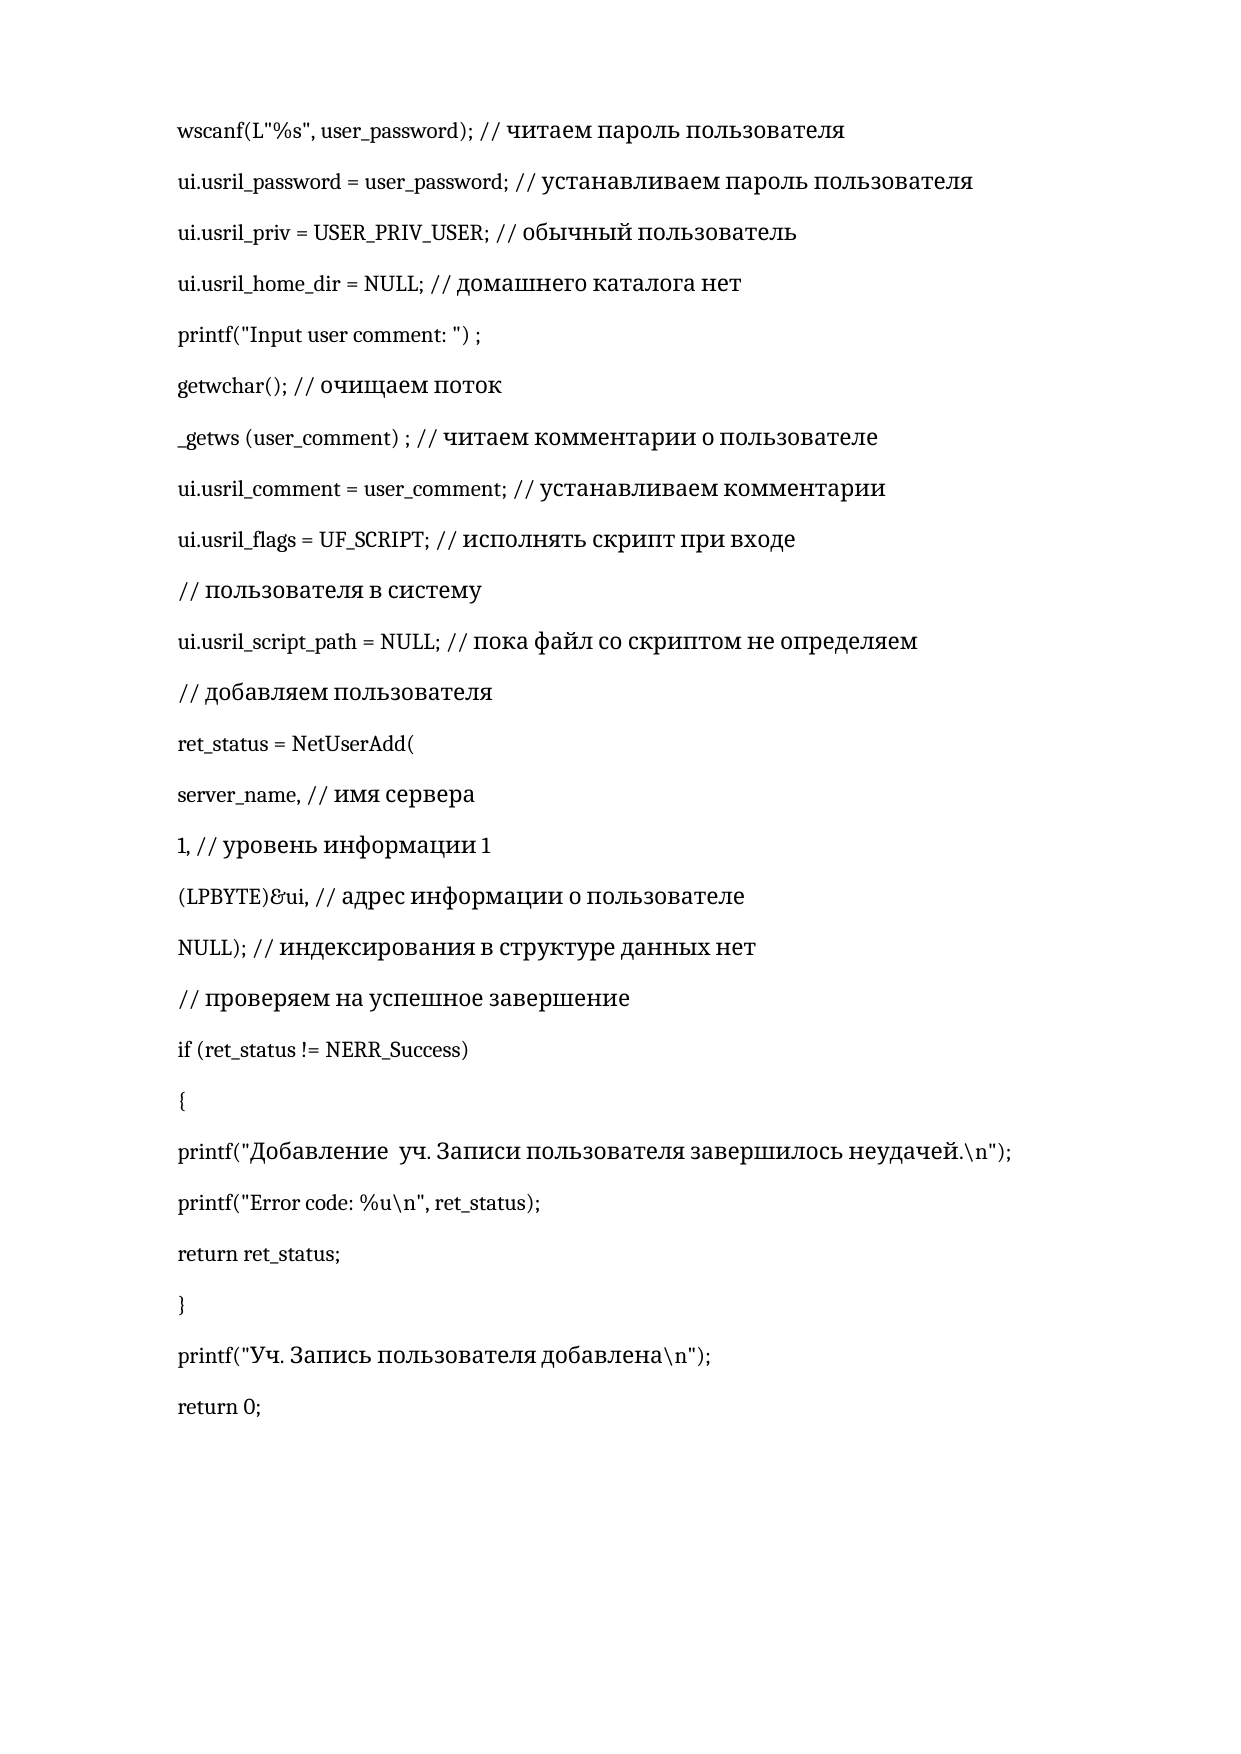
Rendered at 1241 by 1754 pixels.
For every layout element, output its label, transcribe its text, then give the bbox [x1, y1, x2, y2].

text printf("Уч. Запись пользователя добавлена\n"); [177, 1343, 1152, 1369]
text // проверяем на успешное завершение [177, 986, 1152, 1012]
text wscanf(L"%s", user_password); // читаем пароль пользователя [177, 118, 1152, 144]
text // пользователя в систему [177, 577, 1152, 604]
text } [177, 1292, 1152, 1318]
text ui.usril_comment = user_comment; // устанавливаем комментарии [177, 475, 1152, 502]
text ui.usril_script_path = NULL; // пока файл со скриптом не определяем [177, 628, 1152, 655]
text ui.usril_password = user_password; // устанавливаем пароль пользователя [177, 169, 1152, 196]
text printf("Добавление уч. Записи пользователя завершилось неудачей.\n"); [177, 1139, 1152, 1165]
text server_name, // имя сервера [177, 782, 1152, 808]
text if (ret_status != NERR_Success) [177, 1037, 1152, 1063]
text ui.usril_home_dir = NULL; // домашнего каталога нет [177, 271, 1152, 298]
text getwchar(); // очищаем поток [177, 373, 1152, 400]
text ui.usril_flags = UF_SCRIPT; // исполнять скрипт при входе [177, 526, 1152, 553]
text return 0; [177, 1394, 1152, 1421]
text return ret_status; [177, 1241, 1152, 1267]
text printf("Error code: %u\n", ret_status); [177, 1190, 1152, 1216]
text printf("Input user comment: ") ; [177, 322, 1152, 349]
text ui.usril_priv = USER_PRIV_USER; // обычный пользователь [177, 220, 1152, 247]
text _getws (user_comment) ; // читаем комментарии о пользователе [177, 424, 1152, 451]
text (LPBYTE)&ui, // адрес информации о пользователе [177, 884, 1152, 910]
text 1, // уровень информации 1 [177, 833, 1152, 859]
text // добавляем пользователя [177, 679, 1152, 706]
text NULL); // индексирования в структуре данных нет [177, 935, 1152, 961]
text { [177, 1088, 1152, 1114]
text ret_status = NetUserAdd( [177, 731, 1152, 757]
